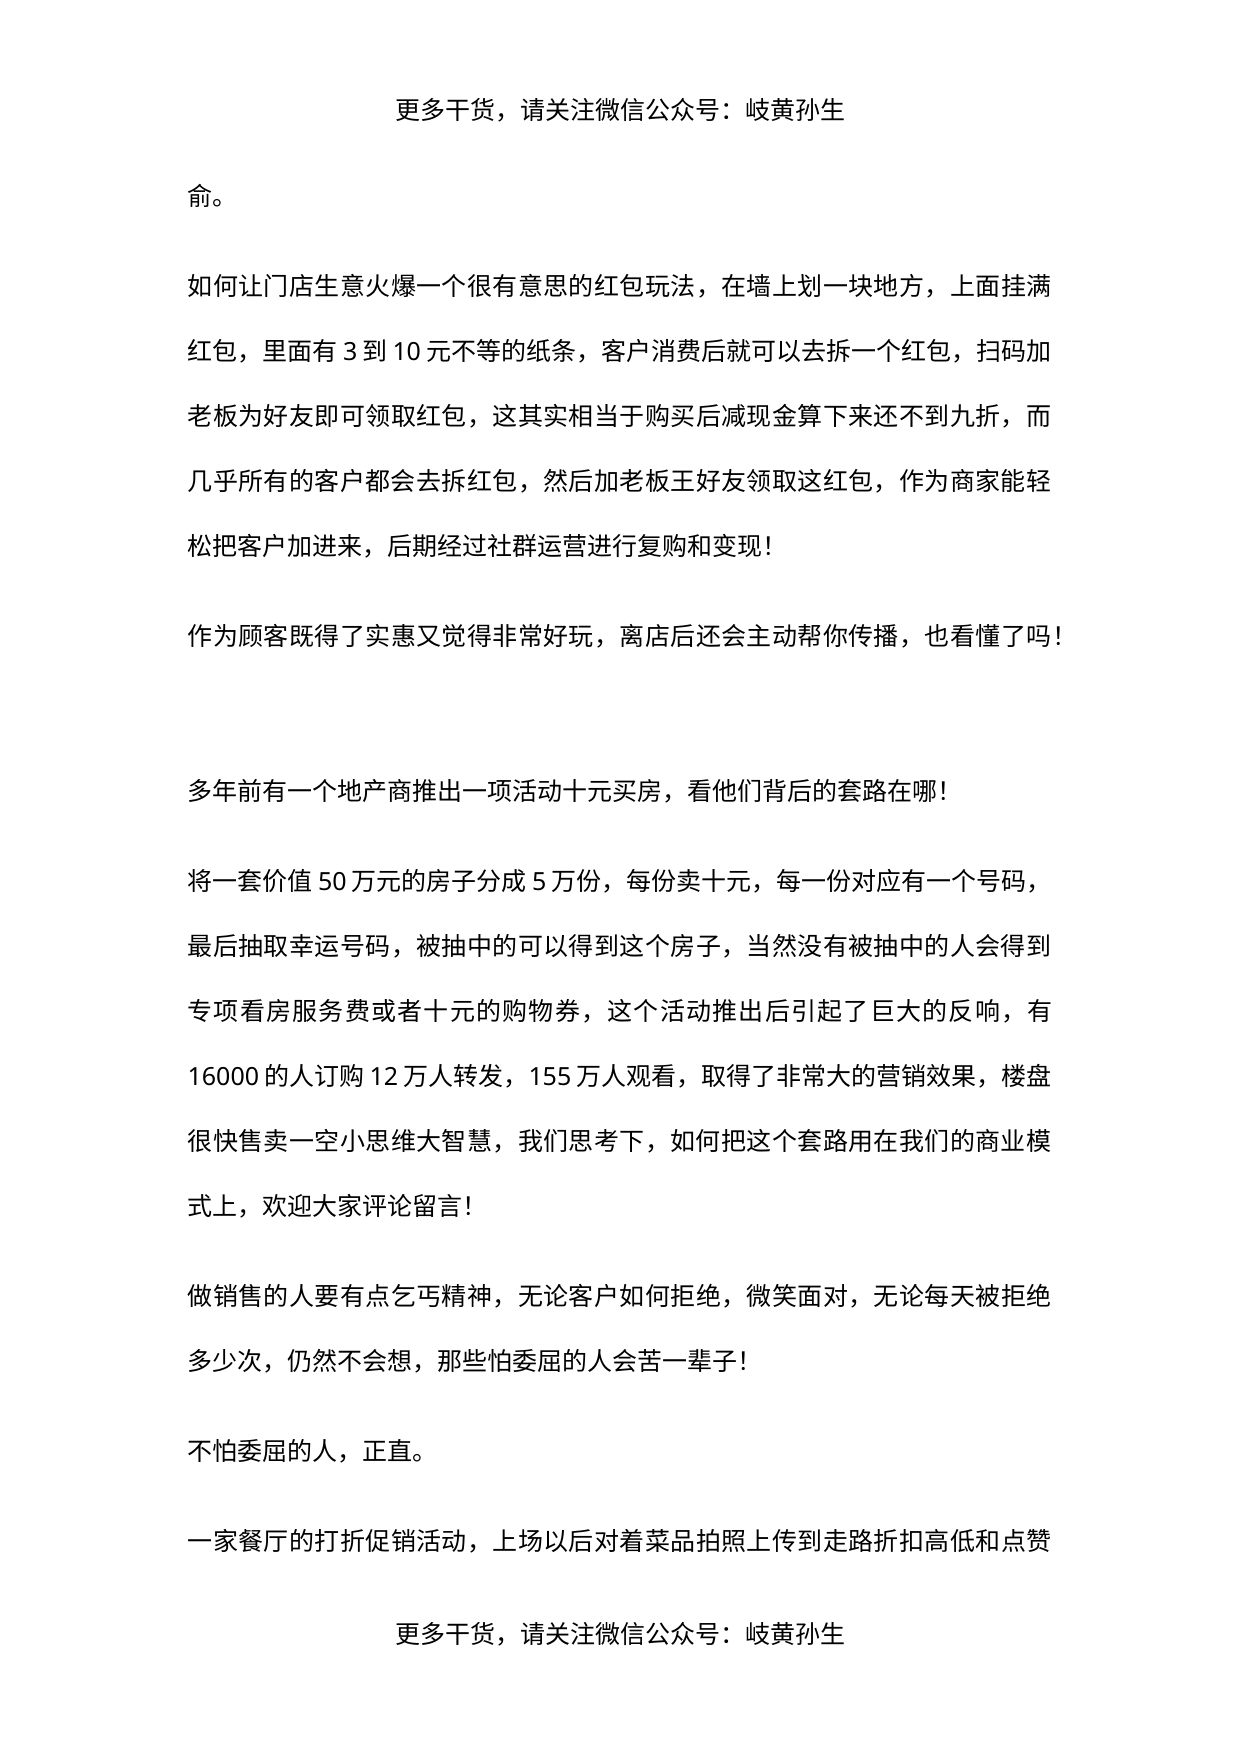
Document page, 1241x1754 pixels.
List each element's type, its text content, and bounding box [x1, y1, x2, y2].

text 不怕委屈的人，正直。 [187, 1417, 1053, 1482]
text 做销售的人要有点乞丐精神，无论客户如何拒绝，微笑面对，无论每天被拒绝多少次，仍然不会想，那些怕委屈的人会苦一辈子！ [187, 1262, 1053, 1392]
text 俞。 [187, 162, 1053, 227]
text 如何让门店生意火爆一个很有意思的红包玩法，在墙上划一块地方，上面挂满红包，里面有3到10元不等的纸条，客户消费后就可以去拆一个红包，扫码加老板为好友即可领取红包，这其实相当于购买后减现金算下来还不到九折，而几乎所有的客户都会去拆红包，然后加老板王好友领取这红包，作为商家能轻松把客户加进来，后期经过社群运营进行复购和变现！ [187, 252, 1053, 577]
text 将一套价值50万元的房子分成5万份，每份卖十元，每一份对应有一个号码，最后抽取幸运号码，被抽中的可以得到这个房子，当然没有被抽中的人会得到专项看房服务费或者十元的购物券，这个活动推出后引起了巨大的反响，有16000的人订购12万人转发，155万人观看，取得了非常大的营销效果，楼盘很快售卖一空小思维大智慧，我们思考下，如何把这个套路用在我们的商业模式上，欢迎大家评论留言！ [187, 847, 1053, 1237]
text 作为顾客既得了实惠又觉得非常好玩，离店后还会主动帮你传播，也看懂了吗！ [187, 602, 1053, 732]
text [187, 1507, 1053, 1572]
text 多年前有一个地产商推出一项活动十元买房，看他们背后的套路在哪！ [187, 757, 1053, 822]
